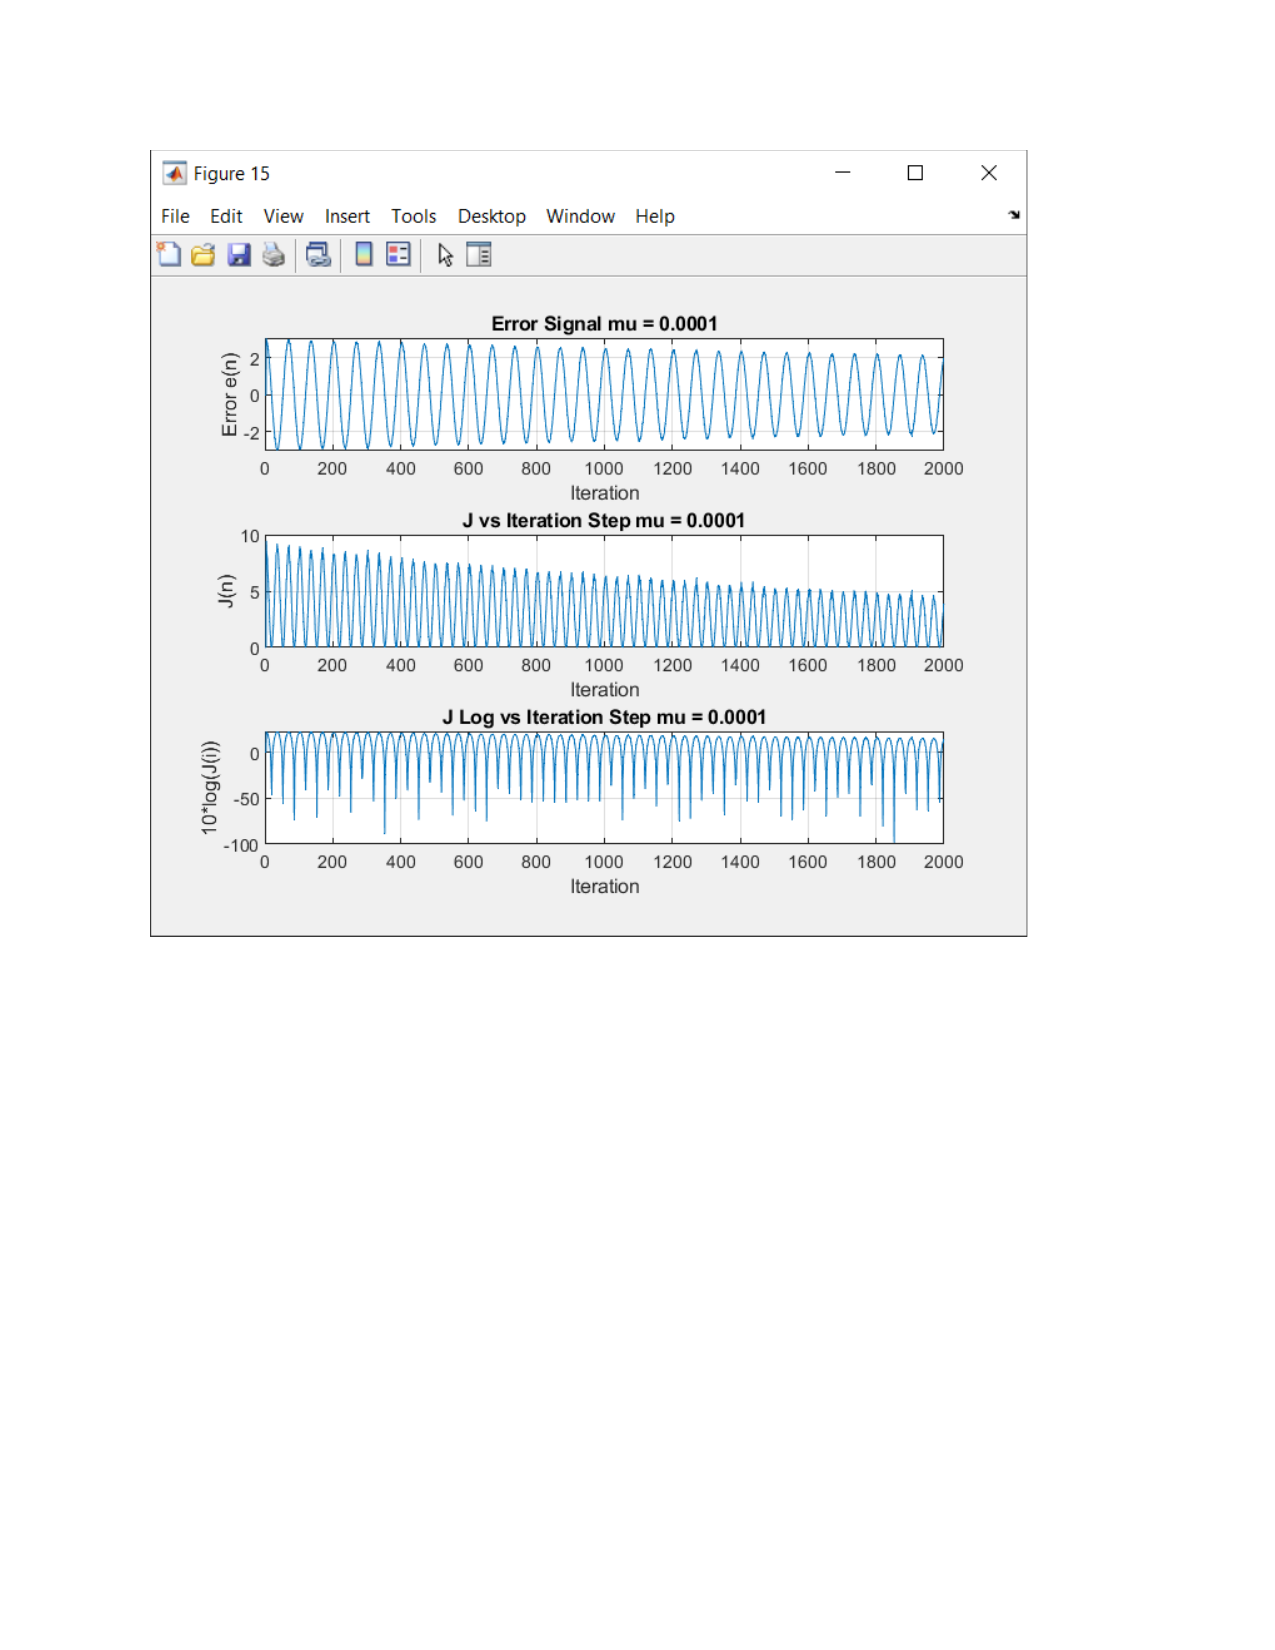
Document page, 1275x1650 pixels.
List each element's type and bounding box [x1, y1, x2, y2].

picture [150, 150, 1028, 937]
